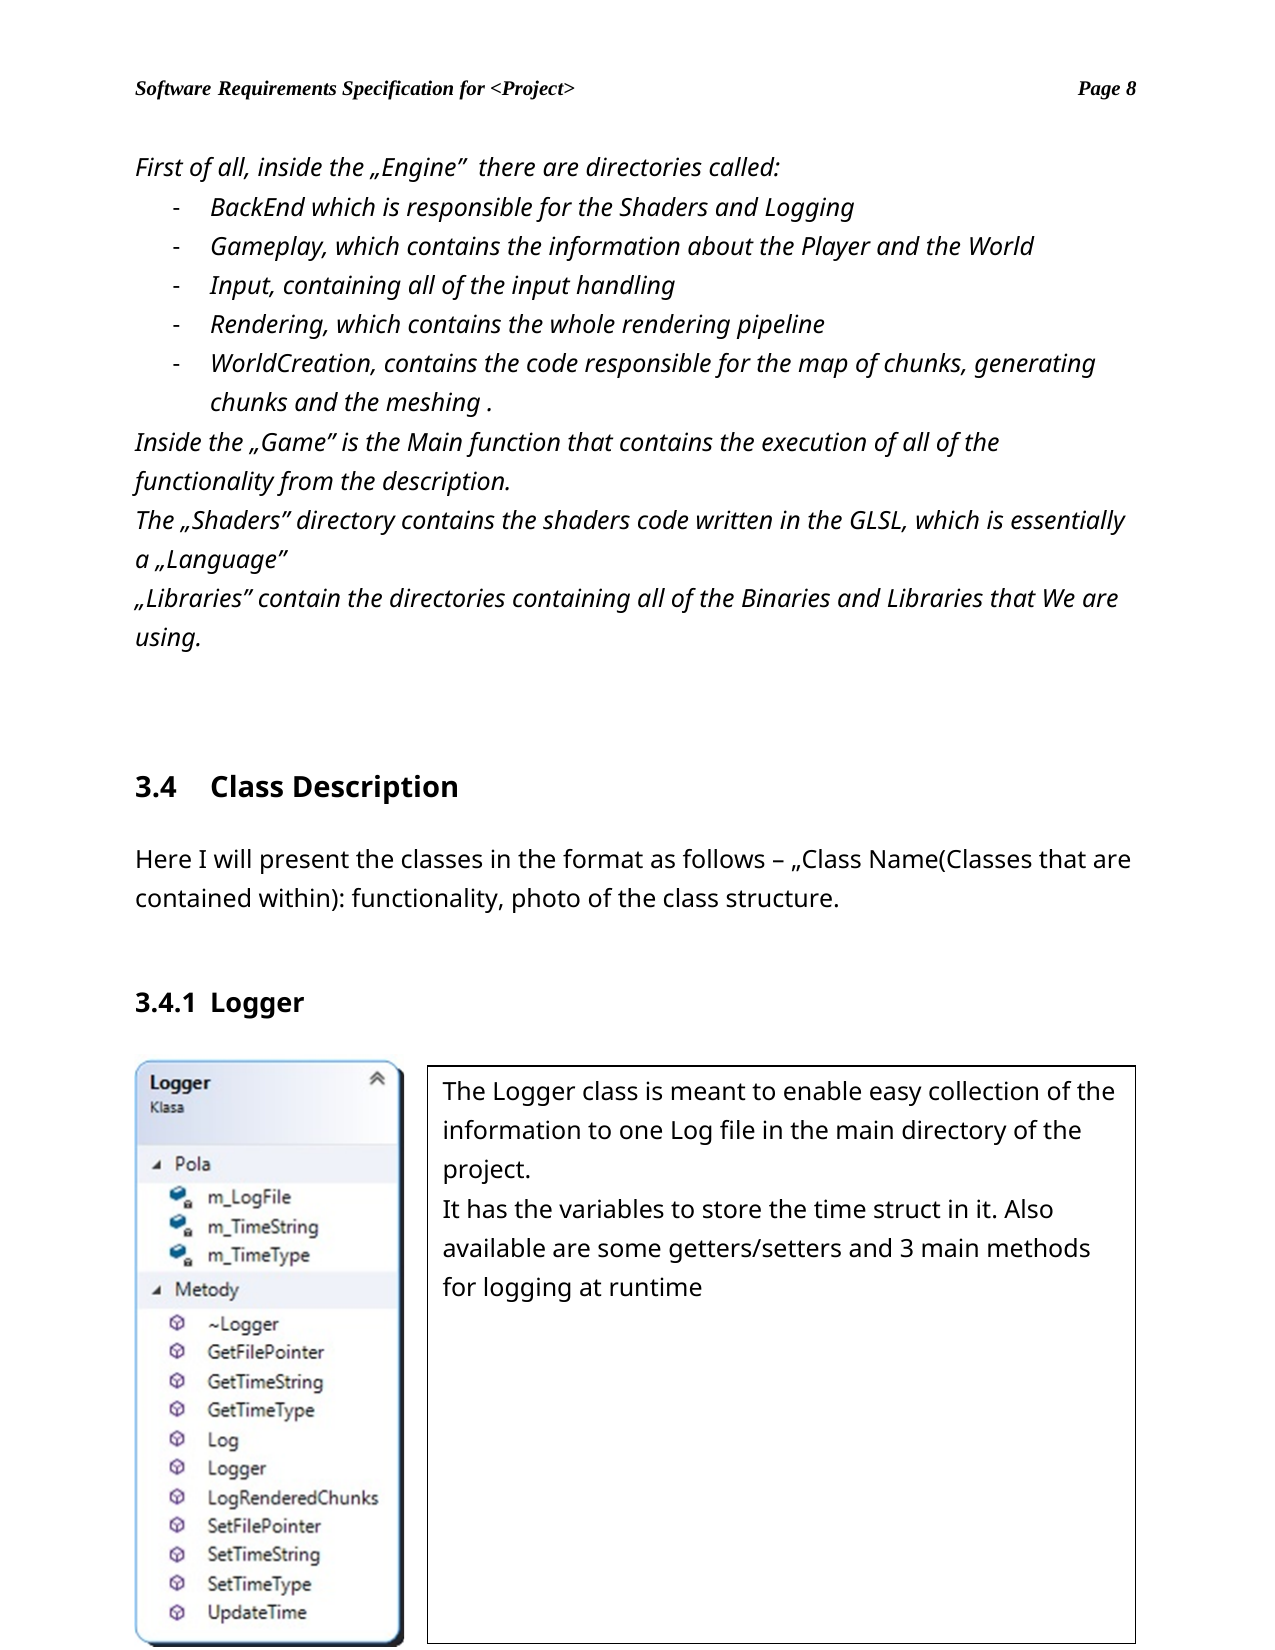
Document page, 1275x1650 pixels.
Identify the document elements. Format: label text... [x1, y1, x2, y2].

text The „Shaders” directory contains the shaders code written in the GLSL, which is essentially a „Language” [135, 502, 1140, 576]
list BackEnd which is responsible for the Shaders and Logging [172, 189, 1140, 223]
text First of all, inside the „Engine” there are directories called: [135, 150, 1140, 184]
text Here I will present the classes in the format as follows – „Class Name(Classes that are contained within): functionality, photo of the class structure. [135, 841, 1140, 915]
text „Libraries” contain the directories containing all of the Binaries and Libraries that We are using. [135, 581, 1140, 654]
list WorldCreation, contains the code responsible for the map of chunks, generating chunks and the meshing . [172, 346, 1140, 419]
text Inside the „Game” is the Main function that contains the execution of all of the functionality from the description. [135, 424, 1140, 497]
list Rendering, which contains the whole rendering pipeline [172, 307, 1140, 341]
picture [134, 1054, 405, 1647]
subtitle Logger [135, 984, 1140, 1021]
list Input, containing all of the input handling [172, 267, 1140, 302]
list Gameplay, which contains the information about the Player and the World [172, 228, 1140, 262]
subtitle Class Description [135, 767, 1140, 806]
